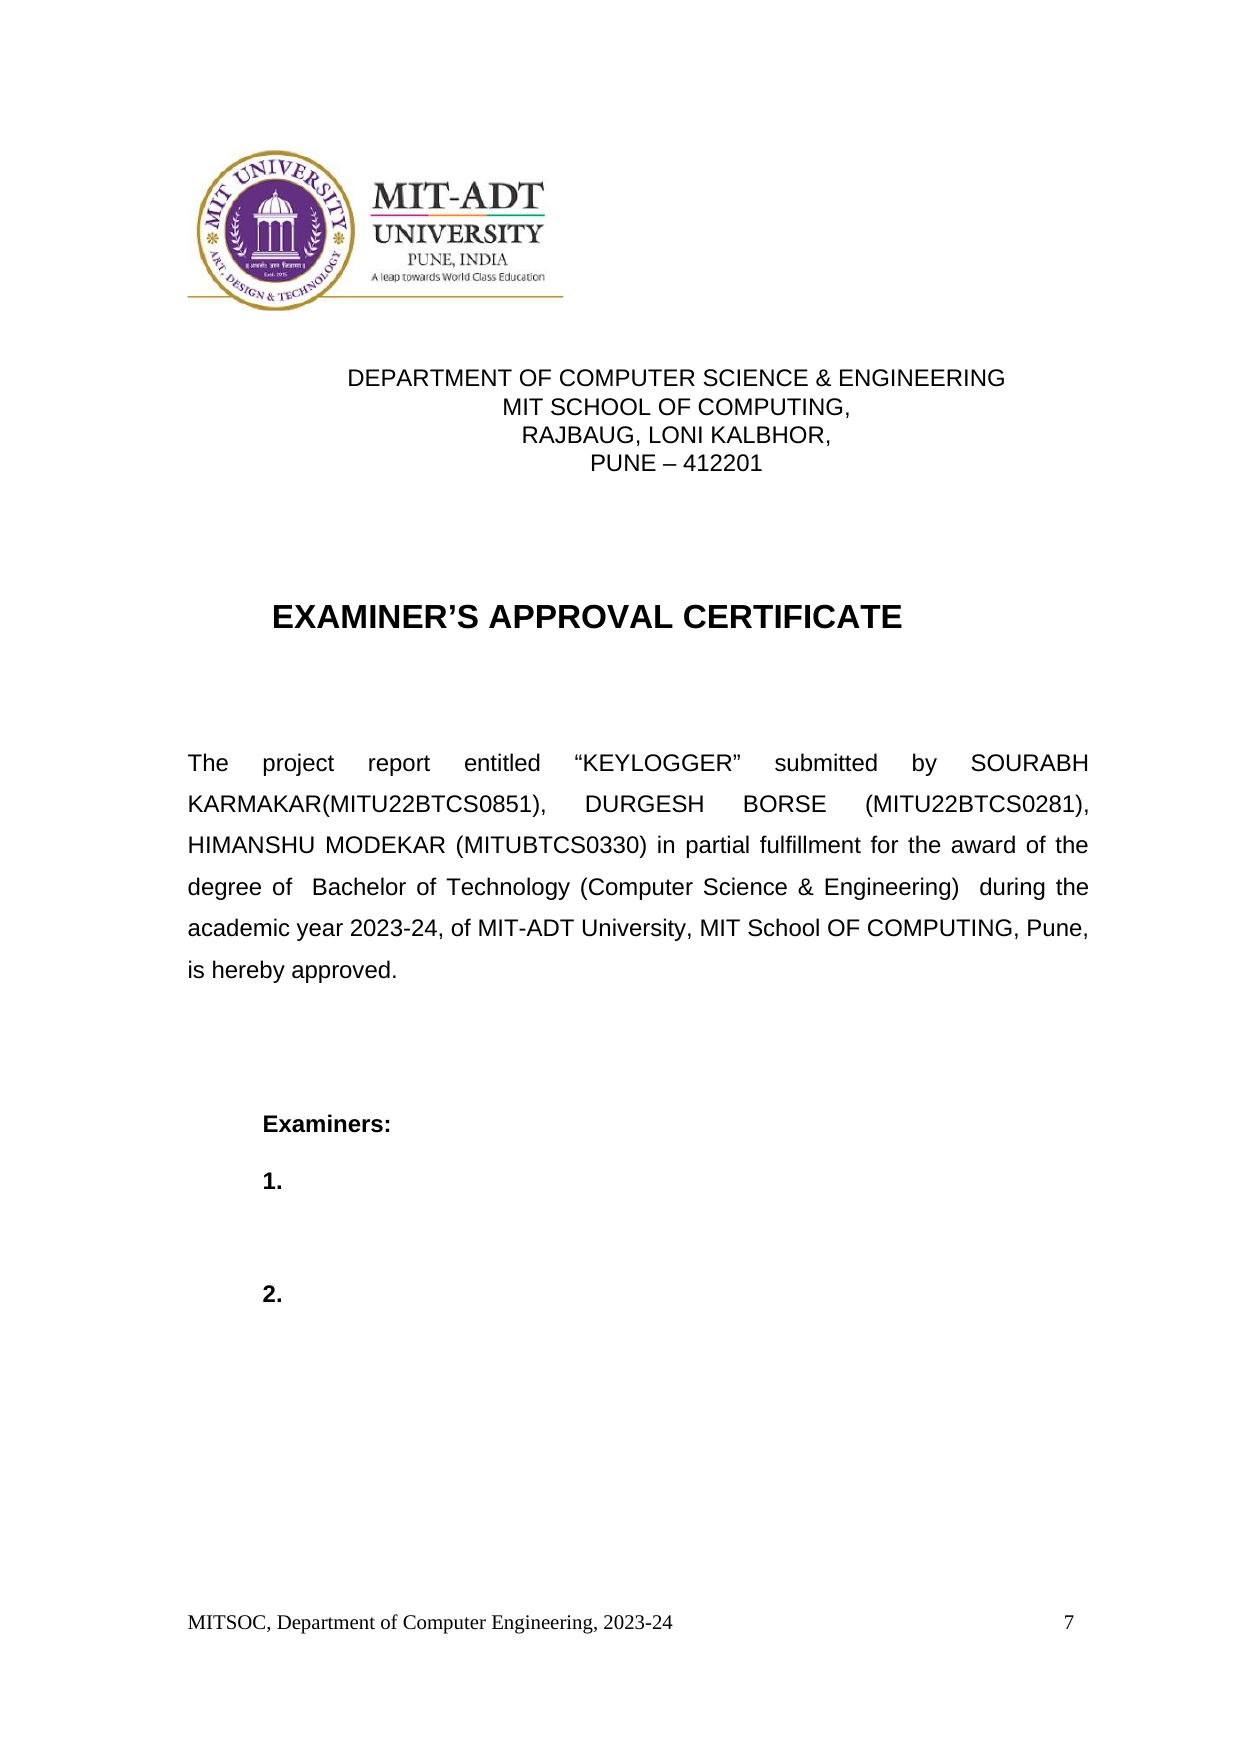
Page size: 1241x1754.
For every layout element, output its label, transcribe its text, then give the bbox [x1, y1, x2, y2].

text EXAMINER’S APPROVAL CERTIFICATE [187, 597, 1090, 636]
text 2. [187, 1280, 1090, 1307]
text RAJBAUG, LONI KALBHOR, [187, 421, 1090, 448]
text MIT SCHOOL OF COMPUTING, [187, 392, 1090, 420]
text Examiners: [187, 1110, 1090, 1138]
text DEPARTMENT OF COMPUTER SCIENCE & ENGINEERING [187, 364, 1090, 392]
text PUNE – 412201 [187, 449, 1090, 476]
text 1. [187, 1167, 1090, 1194]
text The project report entitled “KEYLOGGER” submitted by SOURABH KARMAKAR(MITU22BTCS0851), DURGESH BORSE (MITU22BTCS0281), HIMANSHU MODEKAR (MITUBTCS0330) in partial fulfillment for the award of the degree of Bachelor of Technology (Computer Science & Engineering) during the academic year 2023-24, of MIT-ADT University, MIT School OF COMPUTING, Pune, is hereby approved. [187, 749, 1090, 983]
picture [187, 150, 564, 311]
